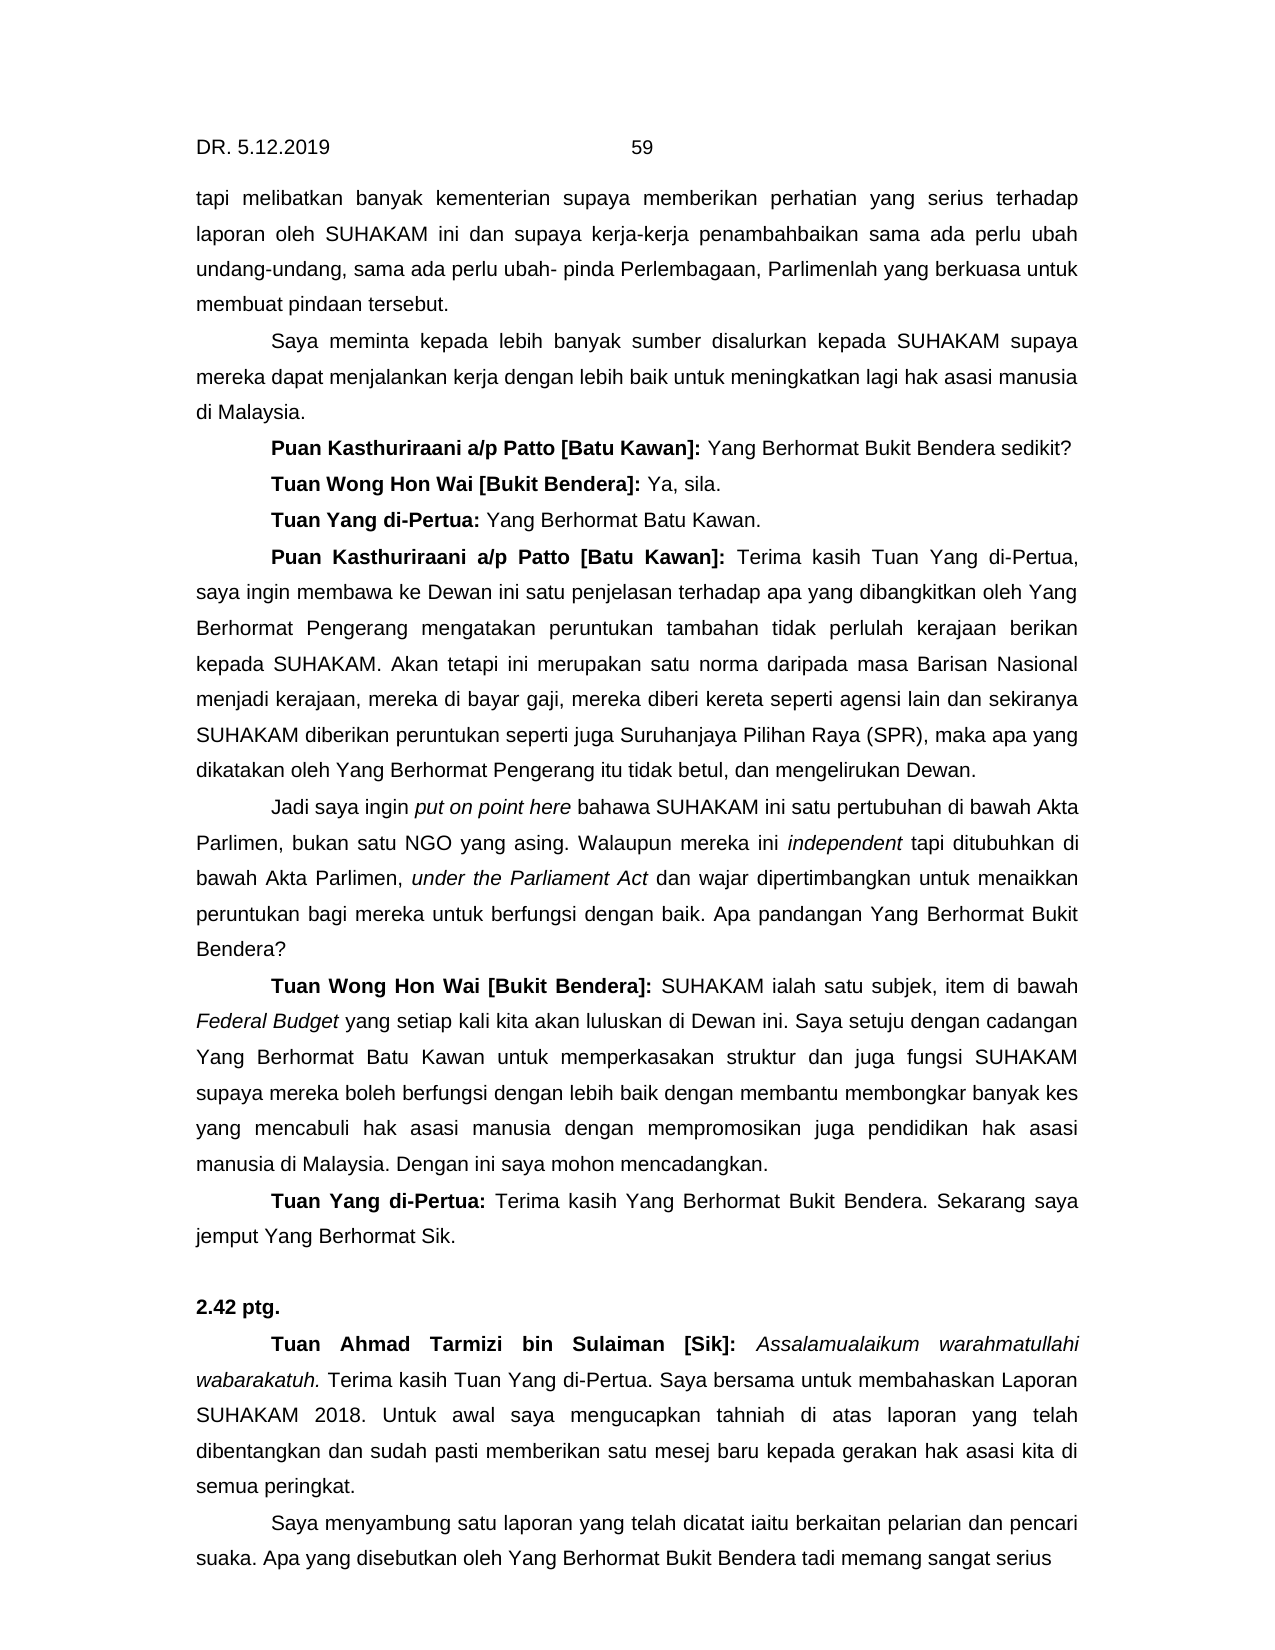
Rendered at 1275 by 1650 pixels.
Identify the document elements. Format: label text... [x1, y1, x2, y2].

text Jadi saya ingin put on point here bahawa SUHAKAM ini satu pertubuhan di bawah Akta Parlimen, bukan satu NGO yang asing. Walaupun mereka ini independent tapi ditubuhkan di bawah Akta Parlimen, under the Parliament Act dan wajar dipertimbangkan untuk menaikkan peruntukan bagi mereka untuk berfungsi dengan baik. Apa pandangan Yang Berhormat Bukit Bendera? [196, 795, 1079, 961]
text Puan Kasthuriraani a/p Patto [Batu Kawan]: Yang Berhormat Bukit Bendera sedikit? [271, 435, 1125, 459]
text Saya meminta kepada lebih banyak sumber disalurkan kepada SUHAKAM supaya mereka dapat menjalankan kerja dengan lebih baik untuk meningkatkan lagi hak asasi manusia di Malaysia. [196, 329, 1079, 424]
text Tuan Ahmad Tarmizi bin Sulaiman [Sik]: Assalamualaikum warahmatullahi wabarakatuh. Terima kasih Tuan Yang di-Pertua. Saya bersama untuk membahaskan Laporan SUHAKAM 2018. Untuk awal saya mengucapkan tahniah di atas laporan yang telah dibentangkan dan sudah pasti memberikan satu mesej baru kepada gerakan hak asasi kita di semua peringkat. [196, 1332, 1079, 1498]
text Saya menyambung satu laporan yang telah dicatat iaitu berkaitan pelarian dan pencari suaka. Apa yang disebutkan oleh Yang Berhormat Bukit Bendera tadi memang sangat serius [196, 1511, 1079, 1569]
text DR. 5.12.2019 59 [196, 135, 1125, 159]
text Tuan Yang di-Pertua: Yang Berhormat Batu Kawan. [271, 507, 1125, 531]
text tapi melibatkan banyak kementerian supaya memberikan perhatian yang serius terhadap laporan oleh SUHAKAM ini dan supaya kerja-kerja penambahbaikan sama ada perlu ubah undang-undang, sama ada perlu ubah- pinda Perlembagaan, Parlimenlah yang berkuasa untuk membuat pindaan tersebut. [196, 186, 1079, 316]
text 2.42 ptg. [196, 1295, 1125, 1319]
text Puan Kasthuriraani a/p Patto [Batu Kawan]: Terima kasih Tuan Yang di-Pertua, saya ingin membawa ke Dewan ini satu penjelasan terhadap apa yang dibangkitkan oleh Yang Berhormat Pengerang mengatakan peruntukan tambahan tidak perlulah kerajaan berikan kepada SUHAKAM. Akan tetapi ini merupakan satu norma daripada masa Barisan Nasional menjadi kerajaan, mereka di bayar gaji, mereka diberi kereta seperti agensi lain dan sekiranya SUHAKAM diberikan peruntukan seperti juga Suruhanjaya Pilihan Raya (SPR), maka apa yang dikatakan oleh Yang Berhormat Pengerang itu tidak betul, dan mengelirukan Dewan. [196, 544, 1079, 782]
text Tuan Wong Hon Wai [Bukit Bendera]: SUHAKAM ialah satu subjek, item di bawah Federal Budget yang setiap kali kita akan luluskan di Dewan ini. Saya setuju dengan cadangan Yang Berhormat Batu Kawan untuk memperkasakan struktur dan juga fungsi SUHAKAM supaya mereka boleh berfungsi dengan lebih baik dengan membantu membongkar banyak kes yang mencabuli hak asasi manusia dengan mempromosikan juga pendidikan hak asasi manusia di Malaysia. Dengan ini saya mohon mencadangkan. [196, 974, 1079, 1176]
text Tuan Yang di-Pertua: Terima kasih Yang Berhormat Bukit Bendera. Sekarang saya jemput Yang Berhormat Sik. [196, 1189, 1079, 1247]
text Tuan Wong Hon Wai [Bukit Bendera]: Ya, sila. [271, 471, 1125, 495]
